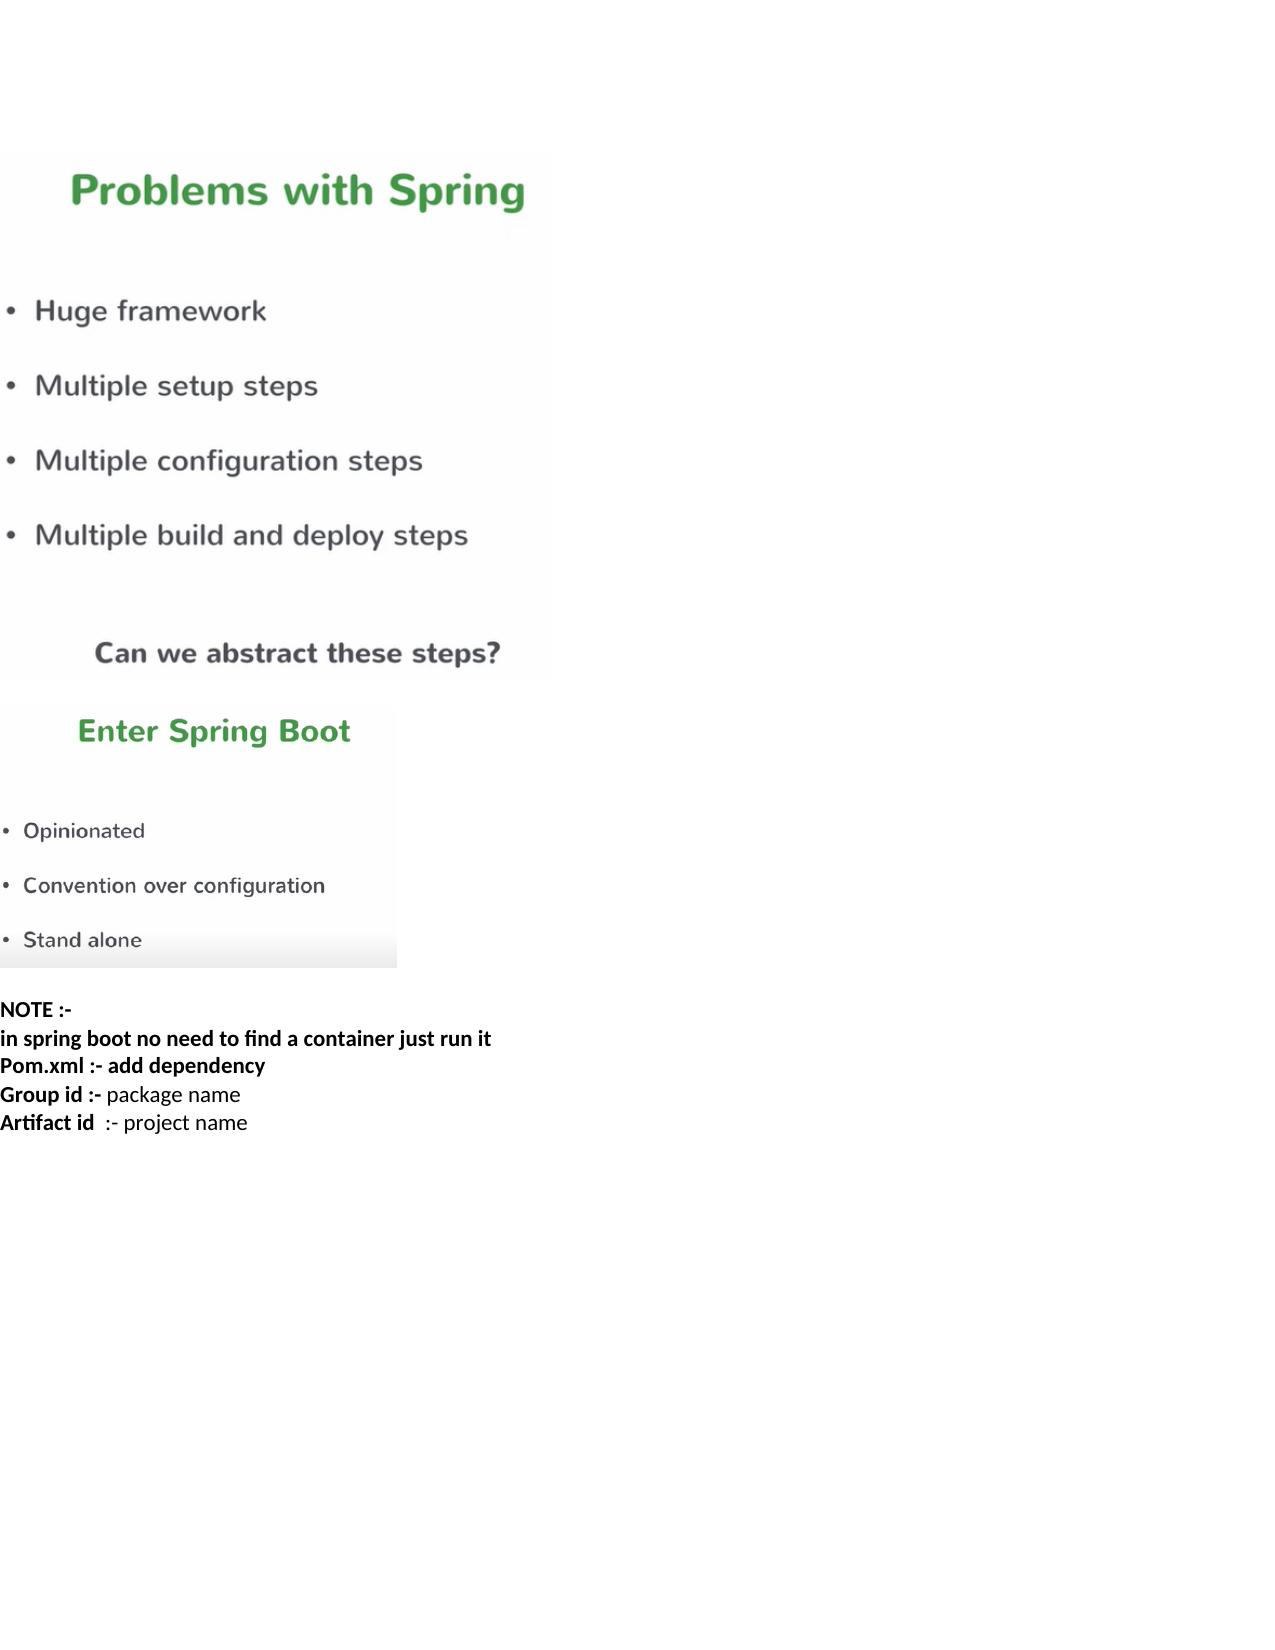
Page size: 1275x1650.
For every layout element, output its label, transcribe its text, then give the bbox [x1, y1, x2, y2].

picture [0, 706, 397, 968]
picture [0, 150, 553, 679]
text Pom.xml :- add dependency [0, 1052, 1275, 1080]
text Artifact id :- project name [0, 1108, 1275, 1136]
text NOTE :- [0, 996, 1275, 1024]
text Group id :- package name [0, 1080, 1275, 1108]
text in spring boot no need to find a container just run it [0, 1024, 1275, 1052]
